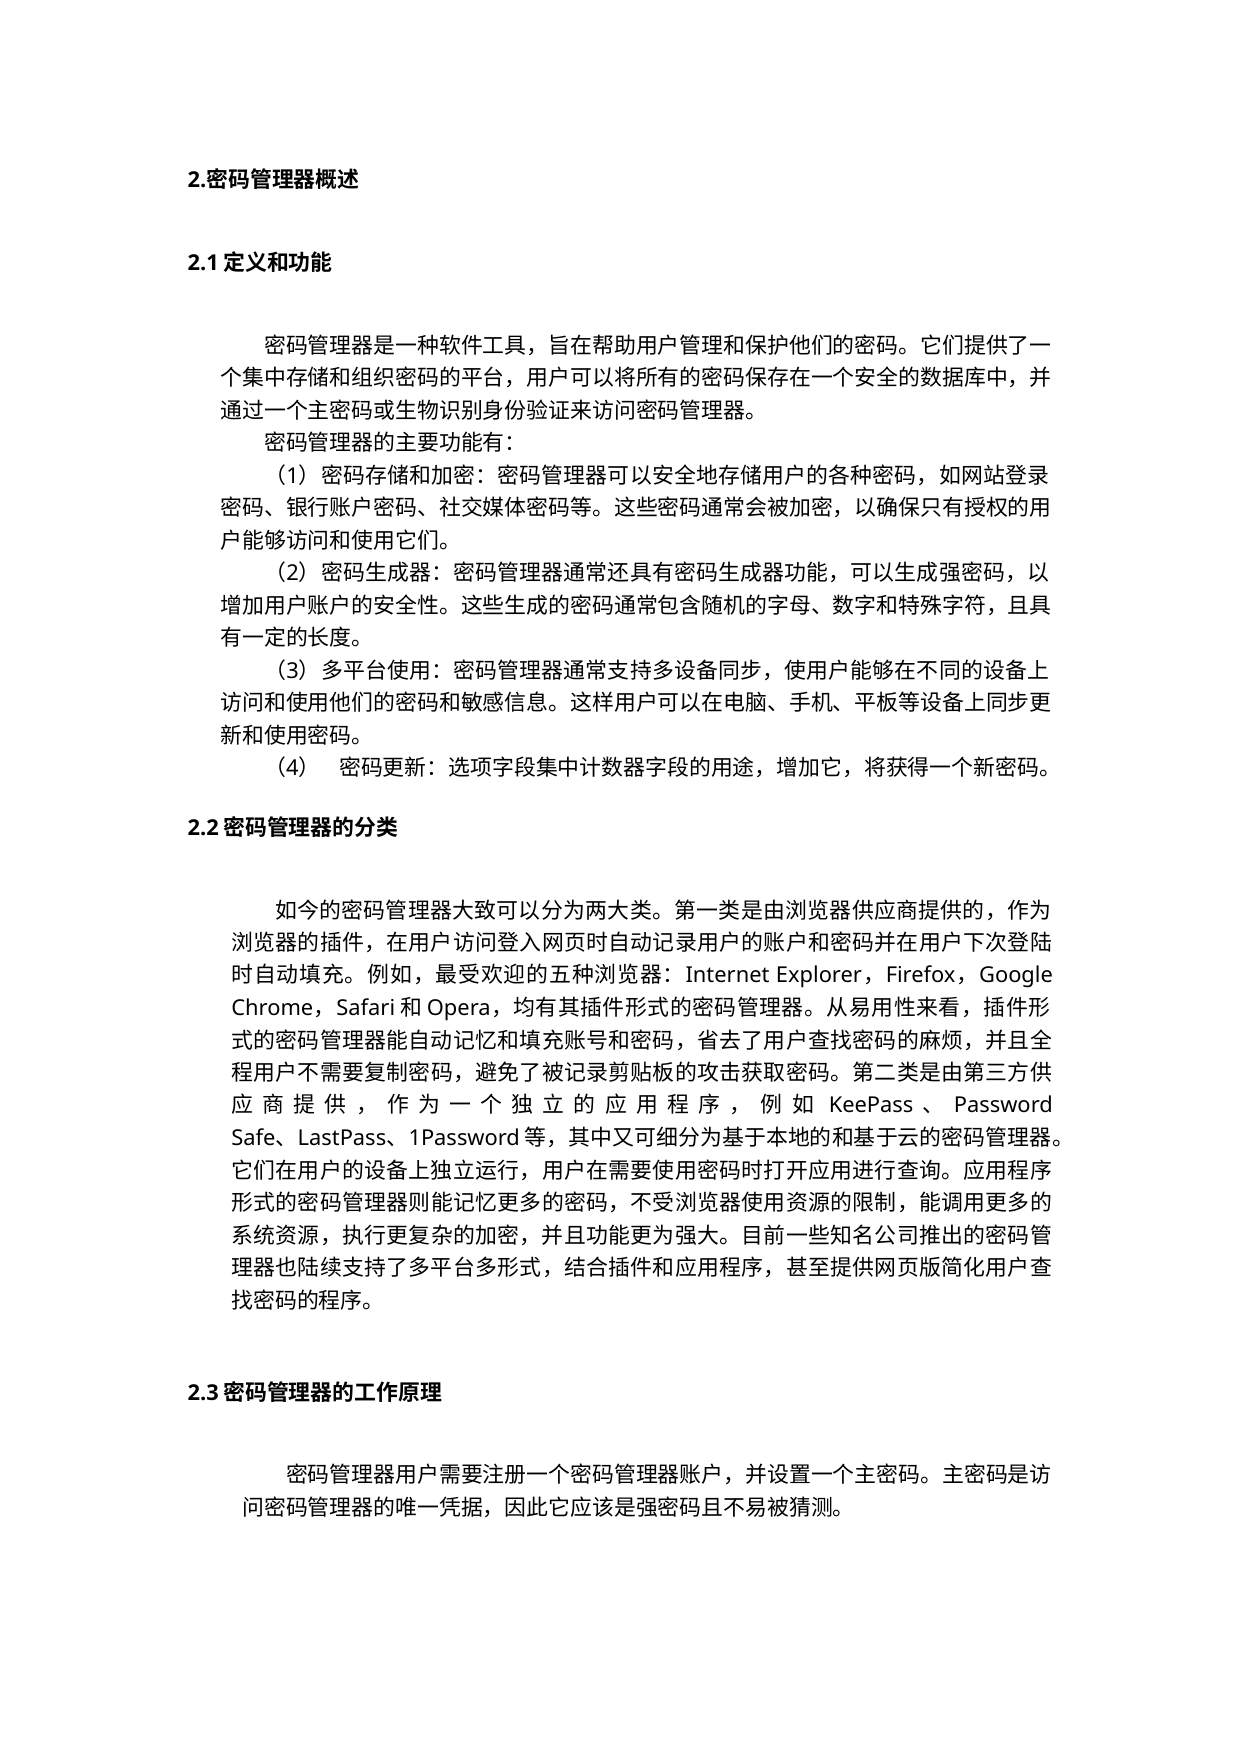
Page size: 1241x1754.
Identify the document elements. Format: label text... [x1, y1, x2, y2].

subtitle 2.2密码管理器的分类 [187, 809, 1053, 842]
list 密码管理器是一种软件工具，旨在帮助用户管理和保护他们的密码。它们提供了一个集中存储和组织密码的平台，用户可以将所有的密码保存在一个安全的数据库中，并通过一个主密码或生物识别身份验证来访问密码管理器。 [220, 327, 1053, 425]
list 密码更新：选项字段集中计数器字段的用途，增加它，将获得一个新密码。 [264, 750, 1053, 782]
subtitle 2.3密码管理器的工作原理 [187, 1374, 1053, 1407]
list 如今的密码管理器大致可以分为两大类。第一类是由浏览器供应商提供的，作为浏览器的插件，在用户访问登入网页时自动记录用户的账户和密码并在用户下次登陆时自动填充。例如，最受欢迎的五种浏览器：Internet Explorer，Firefox，Google Chrome，Safari和Opera，均有其插件形式的密码管理器。从易用性来看，插件形式的密码管理器能自动记忆和填充账号和密码，省去了用户查找密码的麻烦，并且全程用户不需要复制密码，避免了被记录剪贴板的攻击获取密码。第二类是由第三方供应商提供，作为一个独立的应用程序，例如KeePass、Password Safe、LastPass、1Password等，其中又可细分为基于本地的和基于云的密码管理器。它们在用户的设备上独立运行，用户在需要使用密码时打开应用进行查询。应用程序形式的密码管理器则能记忆更多的密码，不受浏览器使用资源的限制，能调用更多的系统资源，执行更复杂的加密，并且功能更为强大。目前一些知名公司推出的密码管理器也陆续支持了多平台多形式，结合插件和应用程序，甚至提供网页版简化用户查找密码的程序。 [231, 892, 1053, 1315]
list （1）密码存储和加密：密码管理器可以安全地存储用户的各种密码，如网站登录密码、银行账户密码、社交媒体密码等。这些密码通常会被加密，以确保只有授权的用户能够访问和使用它们。 [220, 457, 1053, 555]
subtitle 2.密码管理器概述 [187, 162, 1053, 194]
list （3）多平台使用：密码管理器通常支持多设备同步，使用户能够在不同的设备上访问和使用他们的密码和敏感信息。这样用户可以在电脑、手机、平板等设备上同步更新和使用密码。 [220, 652, 1053, 750]
subtitle 2.1定义和功能 [187, 245, 1053, 277]
list 密码管理器用户需要注册一个密码管理器账户，并设置一个主密码。主密码是访问密码管理器的唯一凭据，因此它应该是强密码且不易被猜测。 [242, 1457, 1053, 1522]
list （2）密码生成器：密码管理器通常还具有密码生成器功能，可以生成强密码，以增加用户账户的安全性。这些生成的密码通常包含随机的字母、数字和特殊字符，且具有一定的长度。 [220, 555, 1053, 652]
list 密码管理器的主要功能有： [220, 425, 1053, 457]
